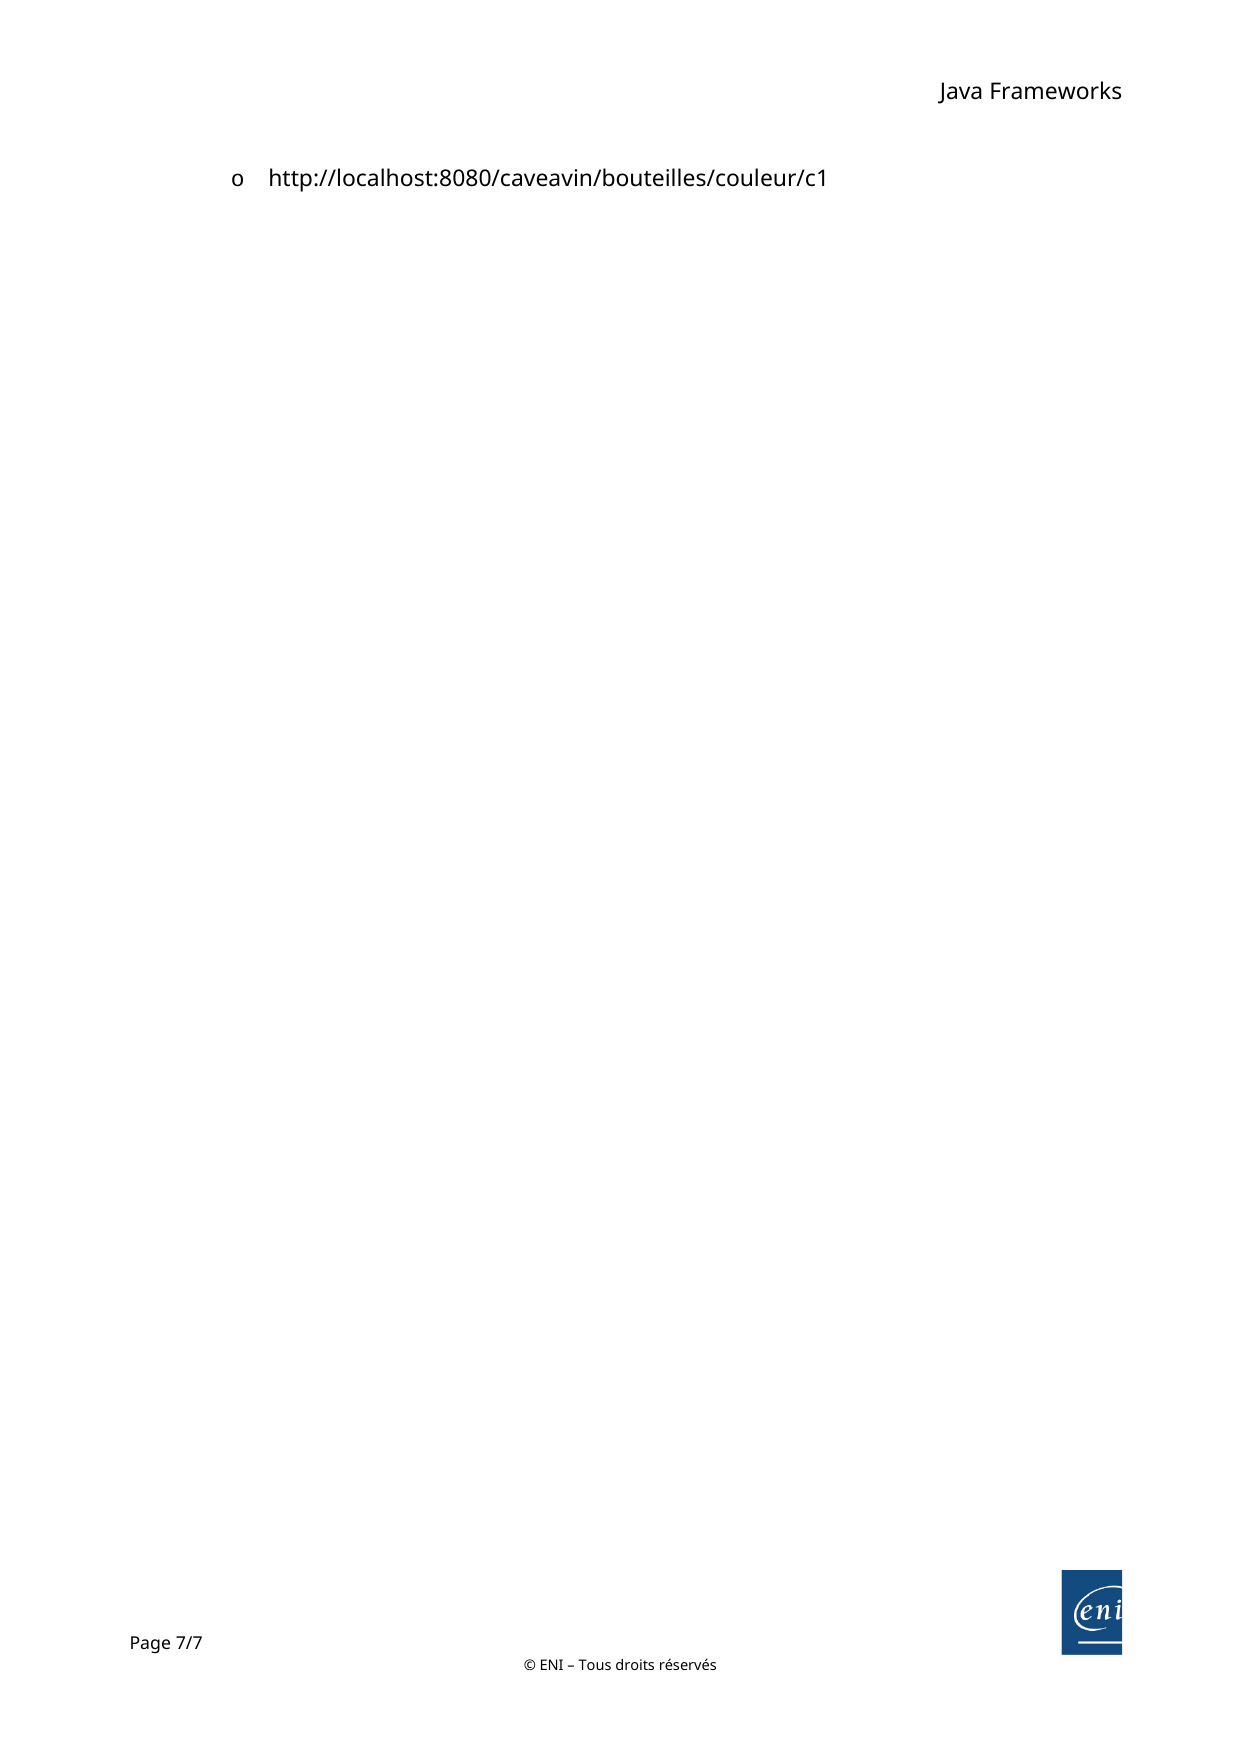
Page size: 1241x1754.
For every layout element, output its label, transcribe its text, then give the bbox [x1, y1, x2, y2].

list http://localhost:8080/caveavin/bouteilles/couleur/c1 [231, 162, 1122, 193]
picture [1061, 1570, 1123, 1655]
